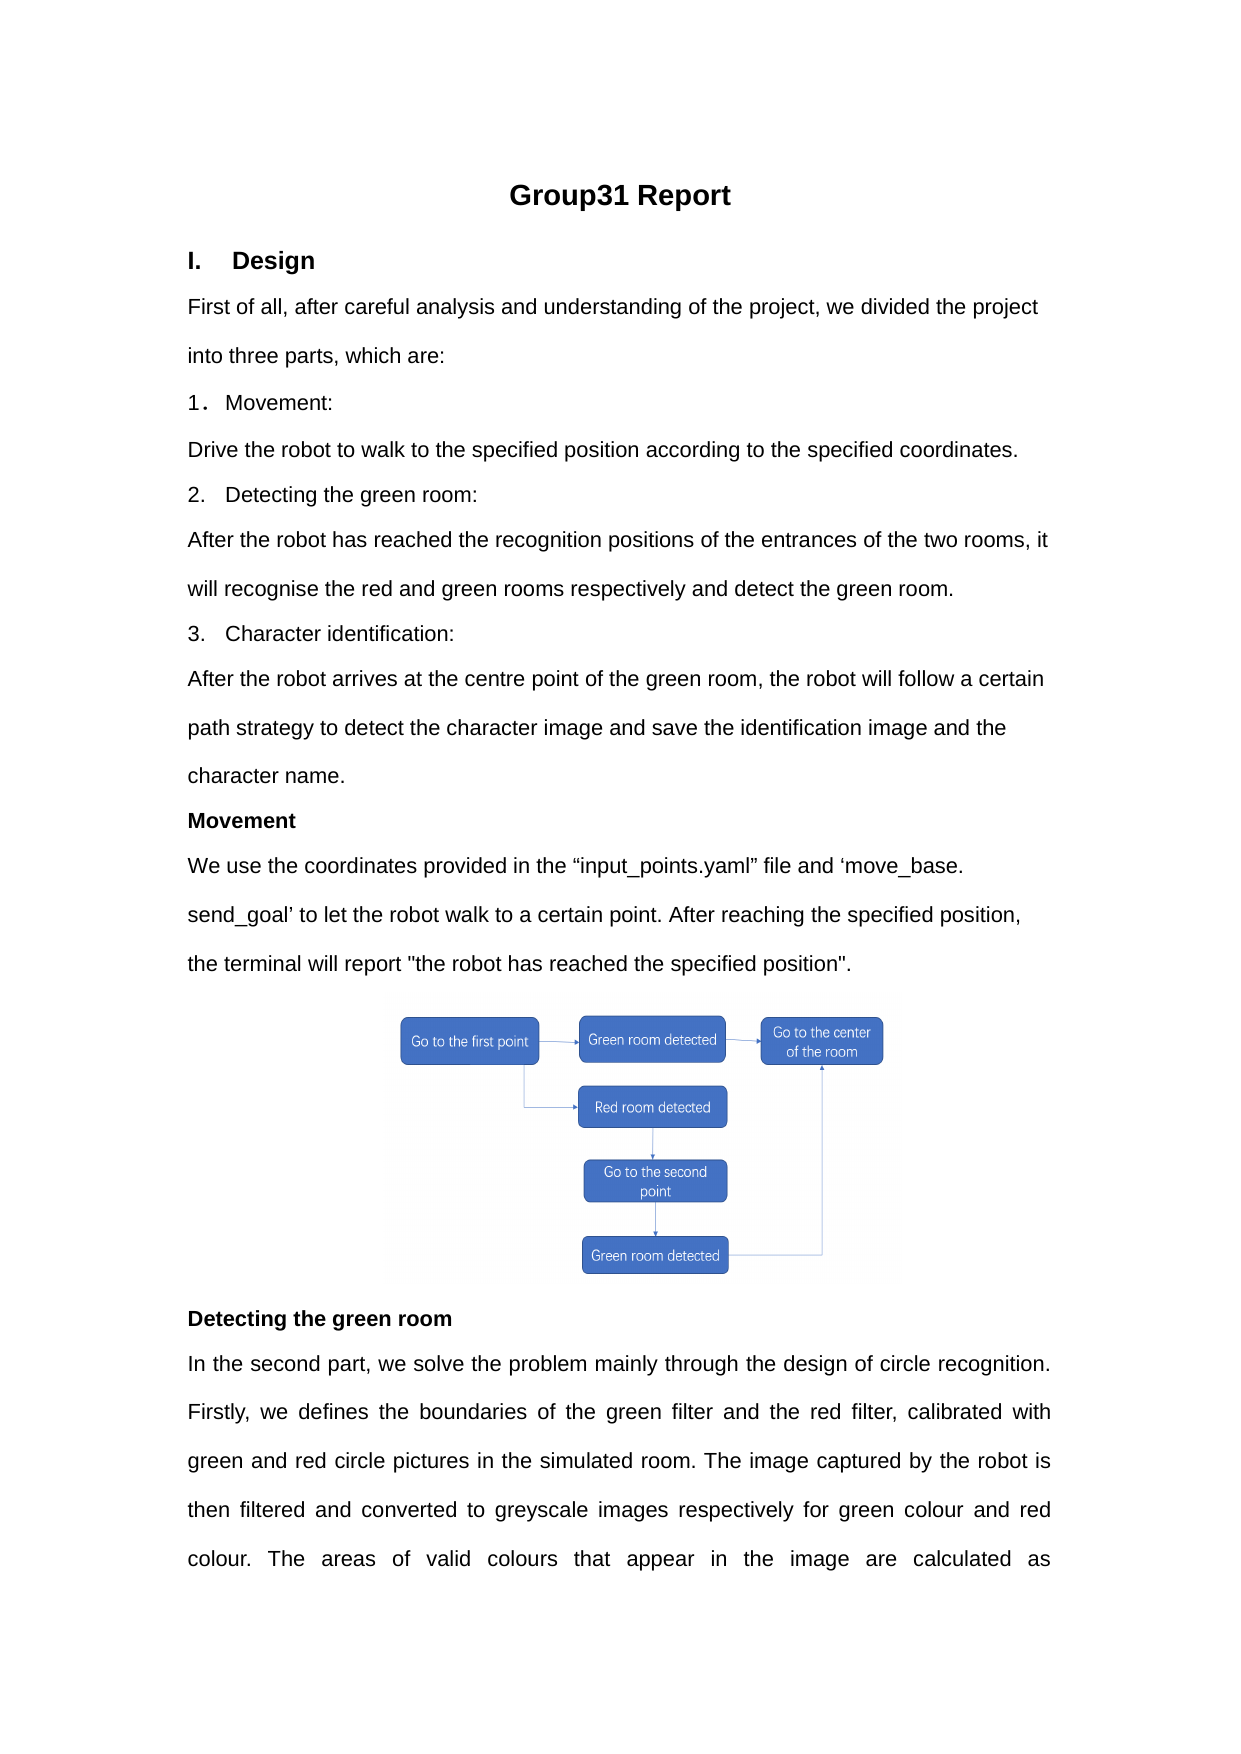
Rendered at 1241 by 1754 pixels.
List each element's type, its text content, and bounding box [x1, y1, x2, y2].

list Detecting the green room: [187, 478, 1053, 510]
text Detecting the green room [187, 1302, 1053, 1334]
text Group31 Report [187, 162, 1053, 227]
text Movement [187, 804, 1053, 837]
list Character identification: [187, 617, 1053, 649]
text After the robot has reached the recognition positions of the entrances of the two rooms, it will recognise the red and green rooms respectively and detect the green room. [187, 523, 1053, 604]
text We use the coordinates provided in the “input_points.yaml” file and ‘move_base. send_goal’ to let the robot walk to a certain point. After reaching the specified position, the terminal will report "the robot has reached the specified position". [187, 850, 1053, 980]
picture [383, 992, 902, 1284]
text After the robot arrives at the centre point of the green room, the robot will follow a certain path strategy to detect the character image and save the identification image and the character name. [187, 662, 1053, 792]
list Design [187, 244, 1053, 276]
text First of all, after careful analysis and understanding of the project, we divided the project into three parts, which are: [187, 291, 1053, 372]
text Drive the robot to walk to the specified position according to the specified coordinates. [187, 433, 1053, 465]
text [187, 1347, 1053, 1574]
list Movement: [187, 384, 1053, 417]
